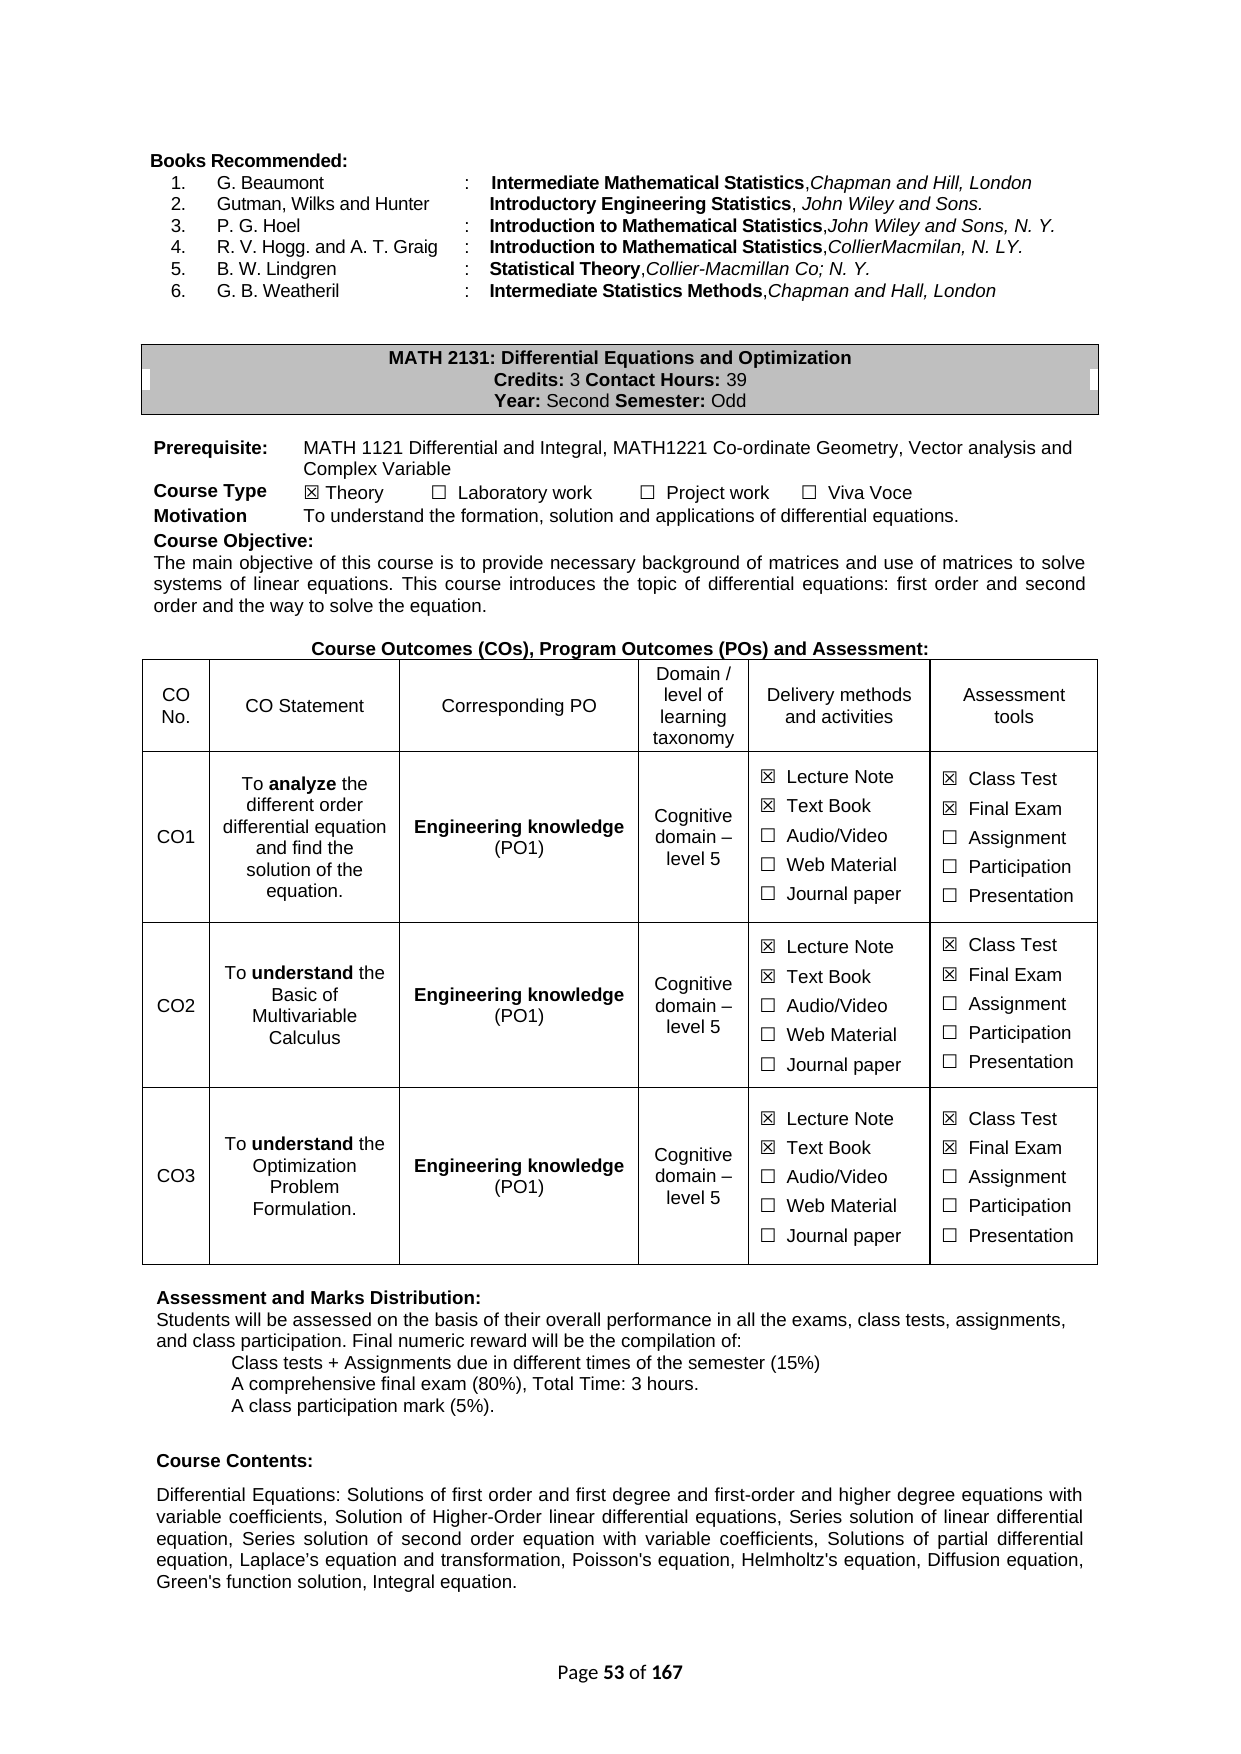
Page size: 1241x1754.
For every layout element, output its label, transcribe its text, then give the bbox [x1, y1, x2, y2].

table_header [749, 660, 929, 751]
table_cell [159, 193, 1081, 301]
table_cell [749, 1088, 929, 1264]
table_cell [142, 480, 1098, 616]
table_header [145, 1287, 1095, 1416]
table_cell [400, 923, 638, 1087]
text Course Outcomes (COs), Program Outcomes (POs) and Assessment: [150, 638, 1090, 659]
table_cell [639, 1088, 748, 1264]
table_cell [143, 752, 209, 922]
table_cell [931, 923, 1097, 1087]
text Books Recommended: [150, 150, 1090, 172]
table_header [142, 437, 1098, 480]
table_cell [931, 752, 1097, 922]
text MATH 2131: Differential Equations and Optimization [142, 345, 1098, 369]
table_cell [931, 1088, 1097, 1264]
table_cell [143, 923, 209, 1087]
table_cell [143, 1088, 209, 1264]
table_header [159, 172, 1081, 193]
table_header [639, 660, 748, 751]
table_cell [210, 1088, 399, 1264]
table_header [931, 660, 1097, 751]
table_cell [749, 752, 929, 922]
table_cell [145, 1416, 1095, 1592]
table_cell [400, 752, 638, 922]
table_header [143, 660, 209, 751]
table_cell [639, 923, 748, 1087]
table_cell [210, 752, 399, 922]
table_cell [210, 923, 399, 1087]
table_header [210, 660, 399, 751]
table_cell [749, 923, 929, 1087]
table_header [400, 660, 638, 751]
text Year: Second Semester: Odd [142, 387, 1098, 414]
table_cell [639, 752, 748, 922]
text Credits: 3 Contact Hours: 39 [150, 369, 1090, 387]
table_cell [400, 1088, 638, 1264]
